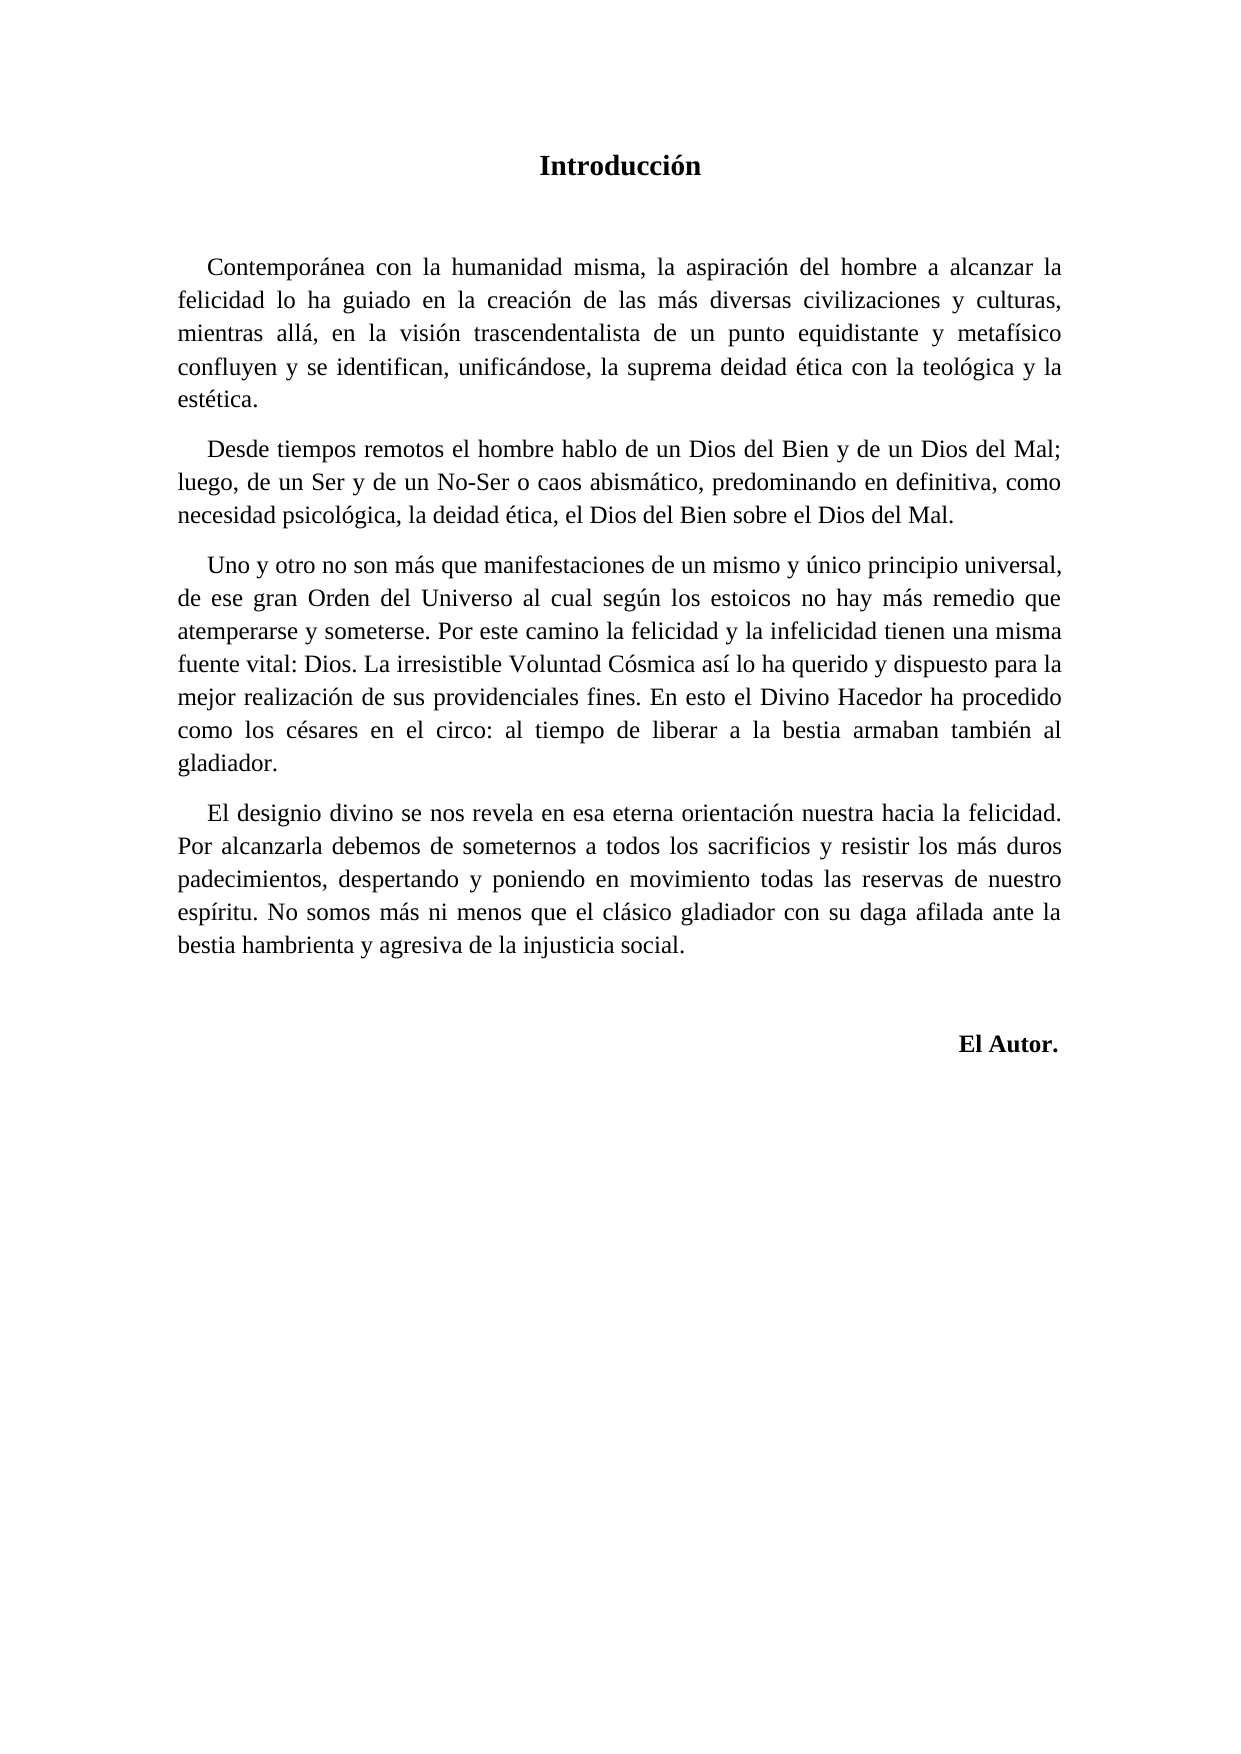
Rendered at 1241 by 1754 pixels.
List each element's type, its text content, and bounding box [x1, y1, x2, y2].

text El designio divino se nos revela en esa eterna orientación nuestra hacia la felicidad. Por alcanzarla debemos de someternos a todos los sacrificios y resistir los más duros padecimientos, despertando y poniendo en movimiento todas las reservas de nuestro espíritu. No somos más ni menos que el clásico gladiador con su daga afilada ante la bestia hambrienta y agresiva de la injusticia social. [177, 798, 1063, 959]
text Contemporánea con la humanidad misma, la aspiración del hombre a alcanzar la felicidad lo ha guiado en la creación de las más diversas civilizaciones y culturas, mientras allá, en la visión trascendentalista de un punto equidistante y metafísico confluyen y se identifican, unificándose, la suprema deidad ética con la teológica y la estética. [177, 252, 1063, 413]
text Uno y otro no son más que manifestaciones de un mismo y único principio universal, de ese gran Orden del Universo al cual según los estoicos no hay más remedio que atemperarse y someterse. Por este camino la felicidad y la infelicidad tienen una misma fuente vital: Dios. La irresistible Voluntad Cósmica así lo ha querido y dispuesto para la mejor realización de sus providenciales fines. En esto el Divino Hacedor ha procedido como los césares en el circo: al tiempo de liberar a la bestia armaban también al gladiador. [177, 550, 1063, 777]
text El Autor. [177, 1029, 1063, 1058]
text Desde tiempos remotos el hombre hablo de un Dios del Bien y de un Dios del Mal; luego, de un Ser y de un No-Ser o caos abismático, predominando en definitiva, como necesidad psicológica, la deidad ética, el Dios del Bien sobre el Dios del Mal. [177, 434, 1063, 529]
text Introducción [177, 148, 1063, 181]
